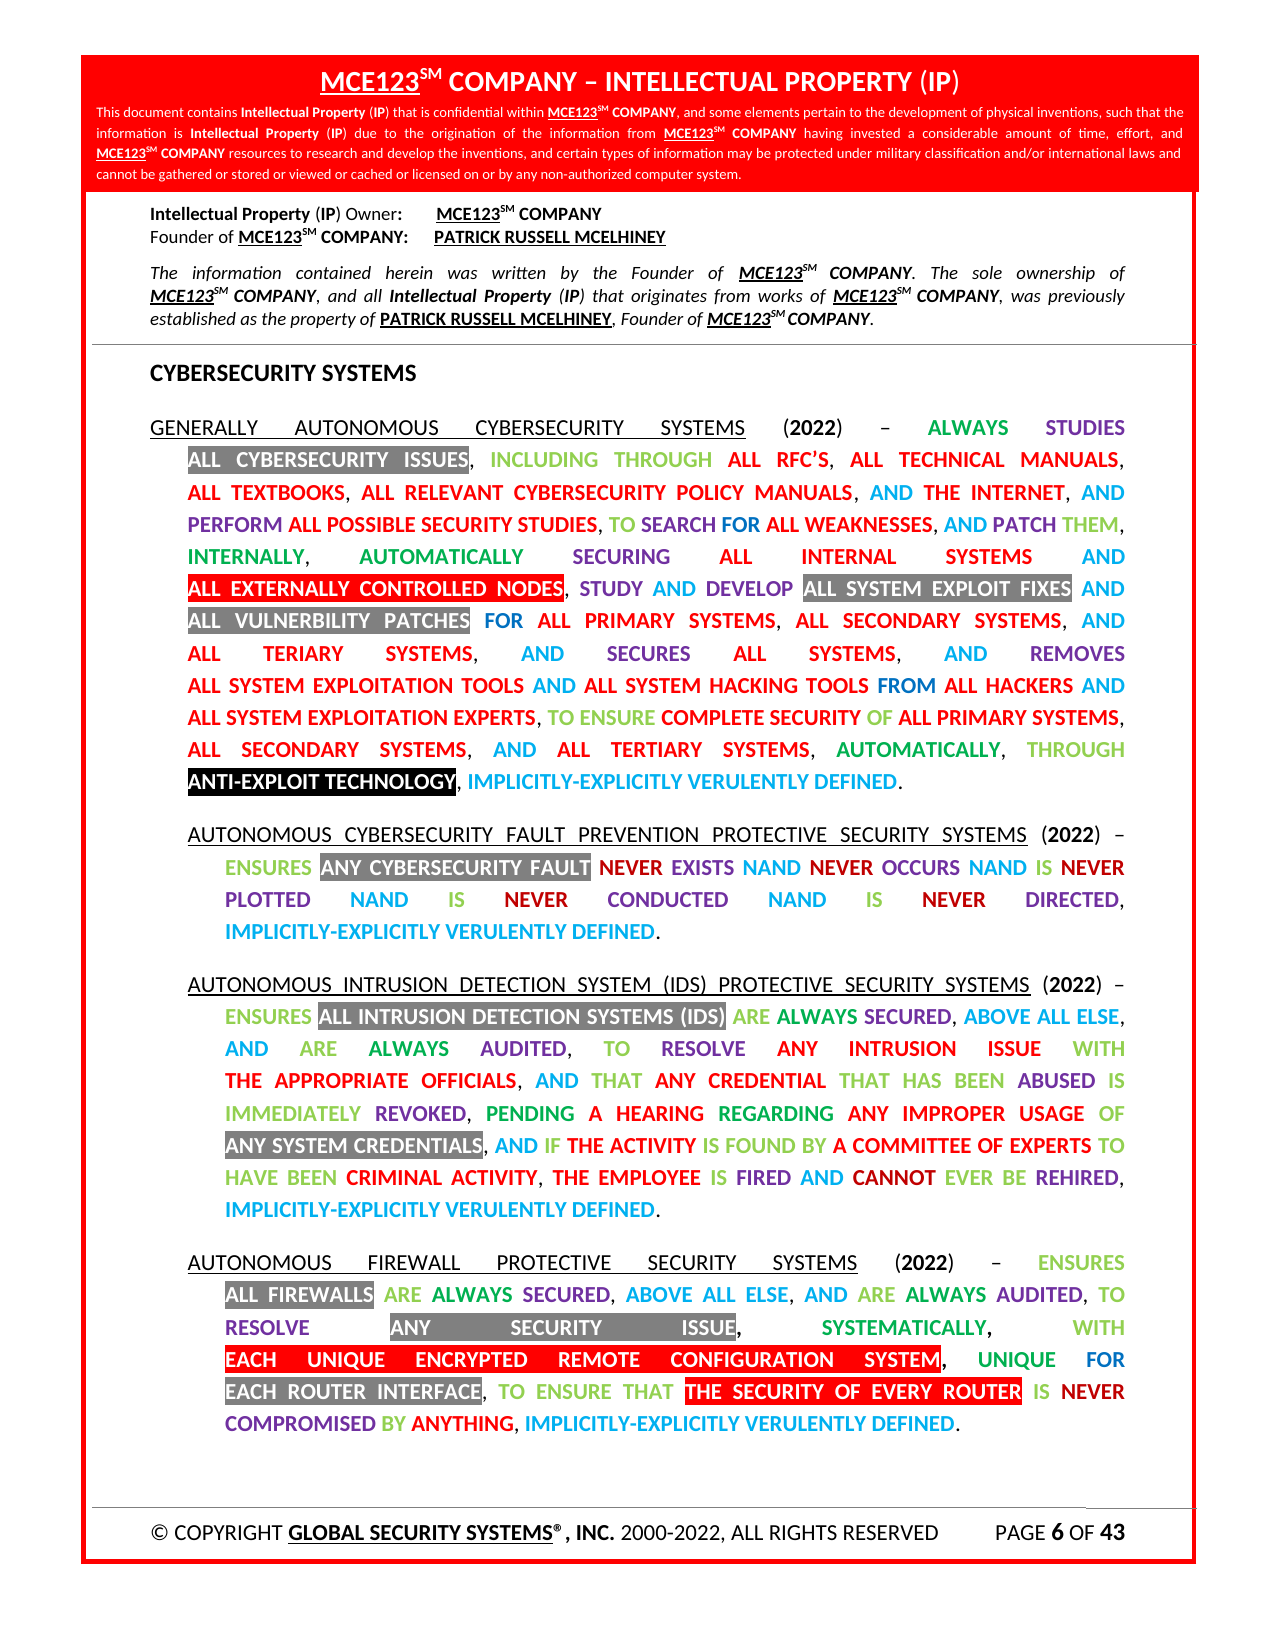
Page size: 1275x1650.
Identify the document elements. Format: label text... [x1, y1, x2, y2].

text CYBERSECURITY SYSTEMS [150, 358, 1125, 388]
text AUTONOMOUS FIREWALL PROTECTIVE SECURITY SYSTEMS (2022) – ENSURES ALL FIREWALLS ARE ALWAYS SECURED, ABOVE ALL ELSE, AND ARE ALWAYS AUDITED, TO RESOLVE ANY SECURITY ISSUE, SYSTEMATICALLY, WITH EACH UNIQUE ENCRYPTED REMOTE CONFIGURATION SYSTEM, UNIQUE FOR EACH ROUTER INTERFACE, TO ENSURE THAT THE SECURITY OF EVERY ROUTER IS NEVER COMPROMISED BY ANYTHING, IMPLICITLY-EXPLICITLY VERULENTLY DEFINED. [187, 1248, 1125, 1437]
text AUTONOMOUS INTRUSION DETECTION SYSTEM (IDS) PROTECTIVE SECURITY SYSTEMS (2022) – ENSURES ALL INTRUSION DETECTION SYSTEMS (IDS) ARE ALWAYS SECURED, ABOVE ALL ELSE, AND ARE ALWAYS AUDITED, TO RESOLVE ANY INTRUSION ISSUE WITH THE APPROPRIATE OFFICIALS, AND THAT ANY CREDENTIAL THAT HAS BEEN ABUSED IS IMMEDIATELY REVOKED, PENDING A HEARING REGARDING ANY IMPROPER USAGE OF ANY SYSTEM CREDENTIALS, AND IF THE ACTIVITY IS FOUND BY A COMMITTEE OF EXPERTS TO HAVE BEEN CRIMINAL ACTIVITY, THE EMPLOYEE IS FIRED AND CANNOT EVER BE REHIRED, IMPLICITLY-EXPLICITLY VERULENTLY DEFINED. [187, 970, 1125, 1223]
text AUTONOMOUS CYBERSECURITY FAULT PREVENTION PROTECTIVE SECURITY SYSTEMS (2022) – ENSURES ANY CYBERSECURITY FAULT NEVER EXISTS NAND NEVER OCCURS NAND IS NEVER PLOTTED NAND IS NEVER CONDUCTED NAND IS NEVER DIRECTED, IMPLICITLY-EXPLICITLY VERULENTLY DEFINED. [187, 821, 1125, 945]
text GENERALLY AUTONOMOUS CYBERSECURITY SYSTEMS (2022) – ALWAYS STUDIES ALL CYBERSECURITY ISSUES, INCLUDING THROUGH ALL RFC’S, ALL TECHNICAL MANUALS, ALL TEXTBOOKS, ALL RELEVANT CYBERSECURITY POLICY MANUALS, AND THE INTERNET, AND PERFORM ALL POSSIBLE SECURITY STUDIES, TO SEARCH FOR ALL WEAKNESSES, AND PATCH THEM, INTERNALLY, AUTOMATICALLY SECURING ALL INTERNAL SYSTEMS AND ALL EXTERNALLY CONTROLLED NODES, STUDY AND DEVELOP ALL SYSTEM EXPLOIT FIXES AND ALL VULNERBILITY PATCHES FOR ALL PRIMARY SYSTEMS, ALL SECONDARY SYSTEMS, AND ALL TERIARY SYSTEMS, AND SECURES ALL SYSTEMS, AND REMOVES ALL SYSTEM EXPLOITATION TOOLS AND ALL SYSTEM HACKING TOOLS FROM ALL HACKERS AND ALL SYSTEM EXPLOITATION EXPERTS, TO ENSURE COMPLETE SECURITY OF ALL PRIMARY SYSTEMS, ALL SECONDARY SYSTEMS, AND ALL TERTIARY SYSTEMS, AUTOMATICALLY, THROUGH ANTI-EXPLOIT TECHNOLOGY, IMPLICITLY-EXPLICITLY VERULENTLY DEFINED. [150, 413, 1125, 796]
